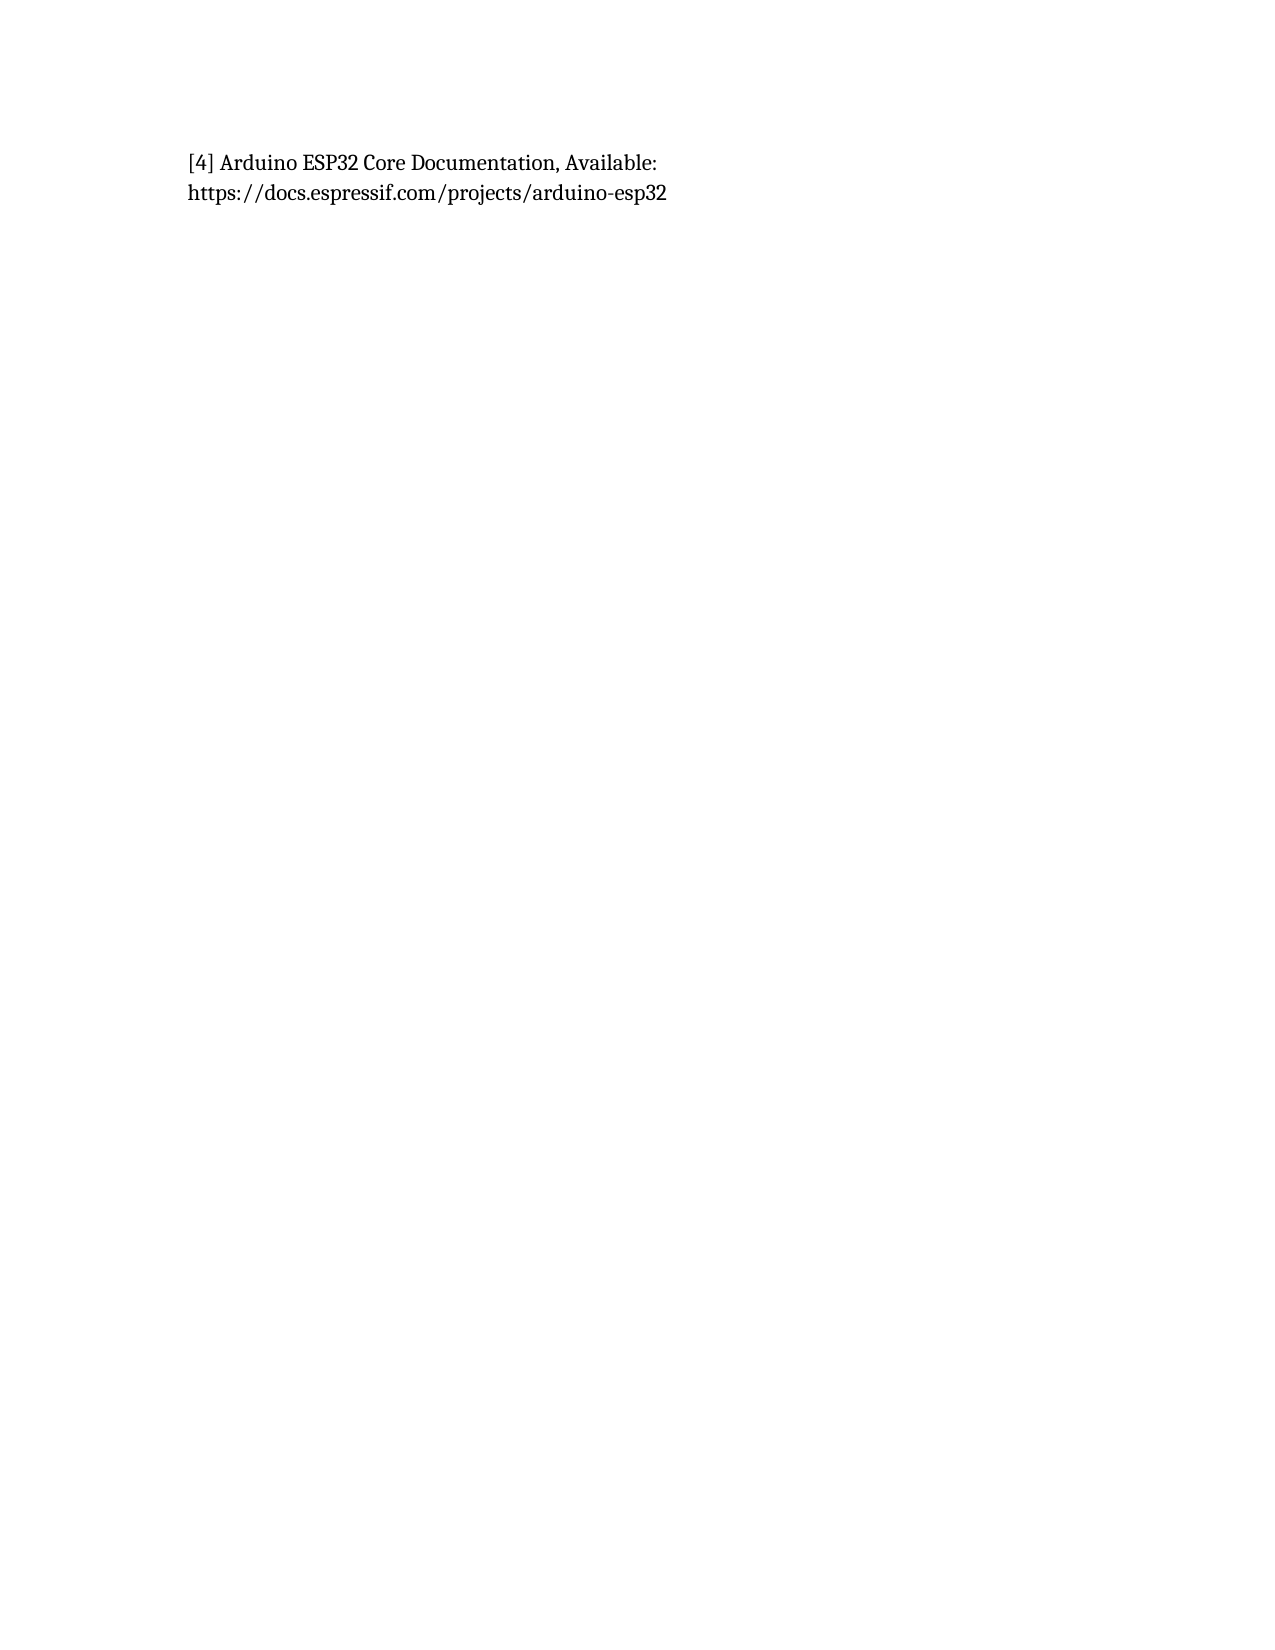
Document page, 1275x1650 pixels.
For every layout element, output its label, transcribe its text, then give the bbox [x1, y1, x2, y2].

text [4] Arduino ESP32 Core Documentation, Available: https://docs.espressif.com/projects/arduino-esp32 [187, 150, 1087, 207]
